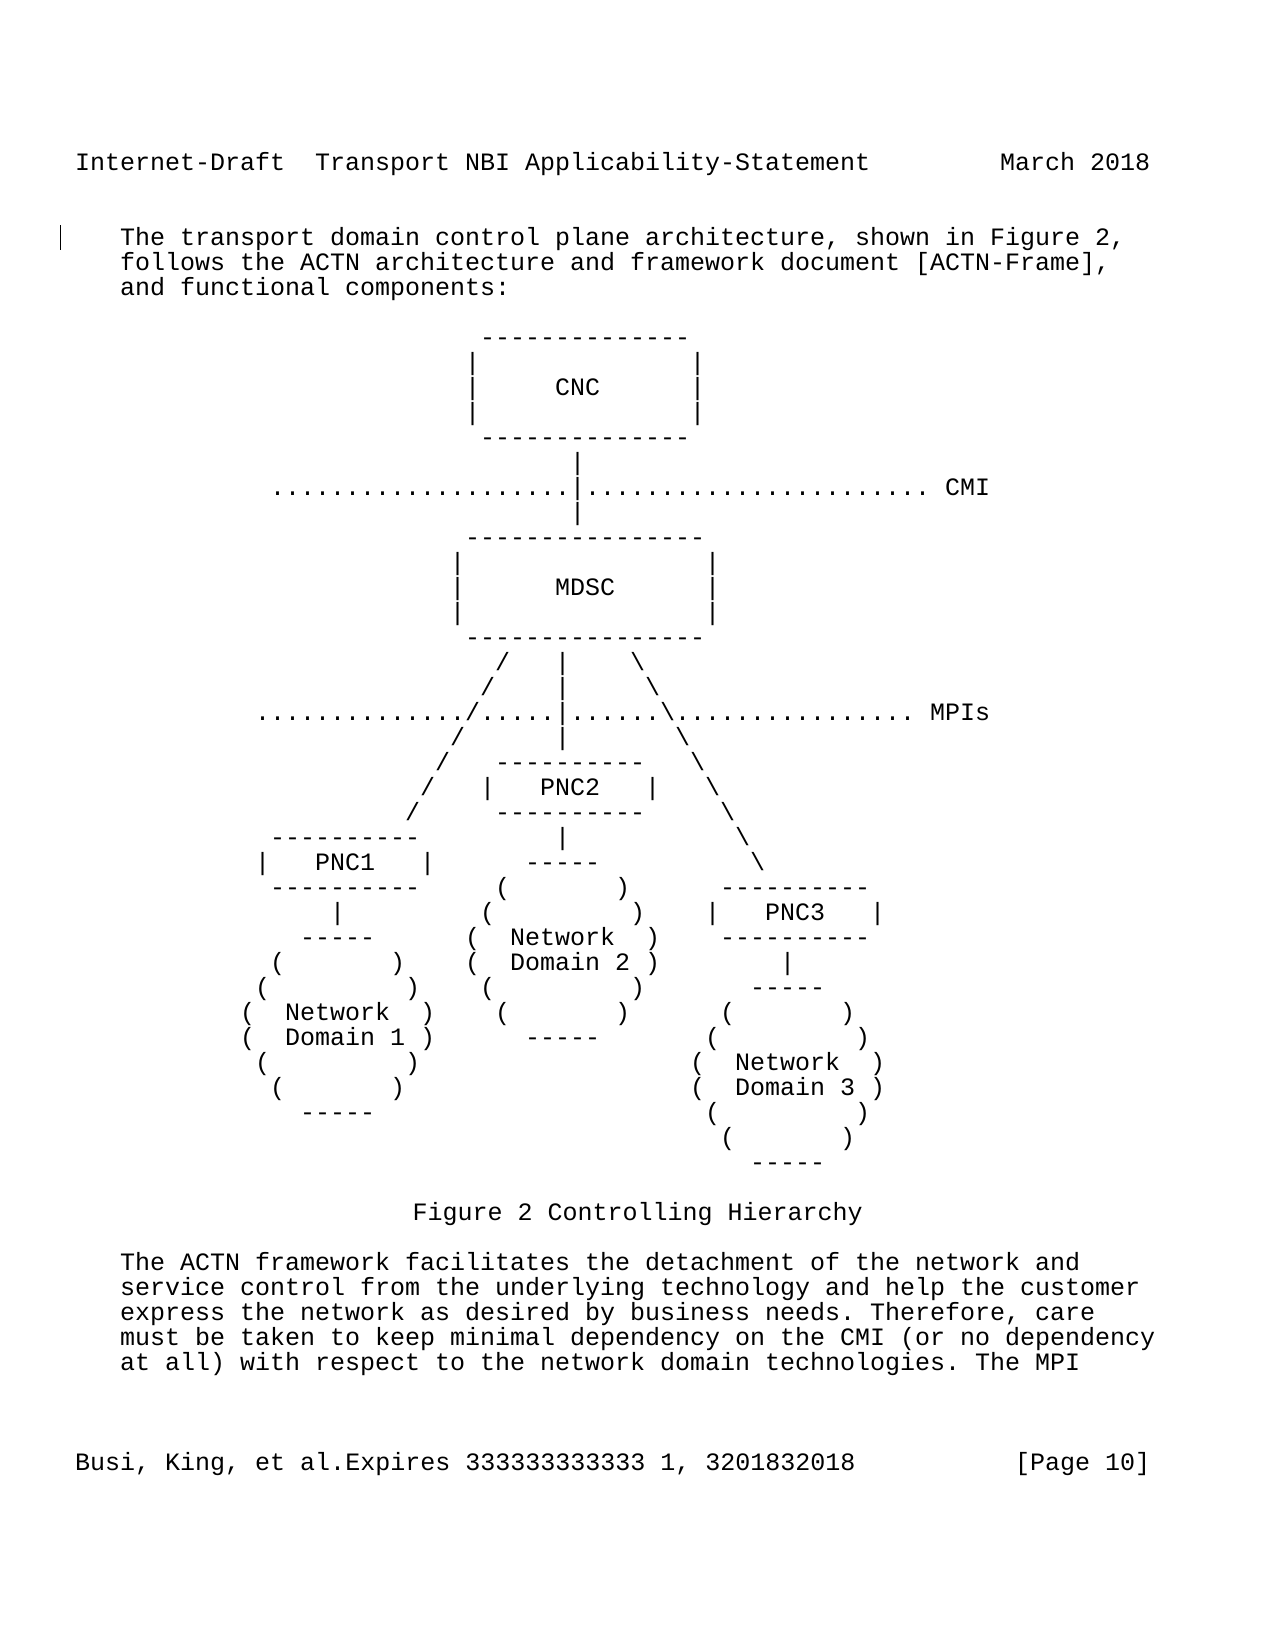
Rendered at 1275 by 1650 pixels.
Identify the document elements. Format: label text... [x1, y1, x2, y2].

text ( ) [120, 1125, 1155, 1150]
text ............../.....|......\................ MPIs [120, 700, 1155, 725]
text / | \ [120, 725, 1155, 750]
text | CNC | [120, 375, 1155, 400]
text ---------------- [120, 625, 1155, 650]
text / | PNC2 | \ [120, 775, 1155, 800]
text -------------- [120, 425, 1155, 450]
text ----- [120, 1150, 1155, 1175]
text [120, 1250, 1155, 1375]
text / | \ [120, 675, 1155, 700]
text / ---------- \ [120, 800, 1155, 825]
text ....................|....................... CMI [120, 475, 1155, 500]
text | | [120, 350, 1155, 375]
text | [120, 500, 1155, 525]
text -------------- [120, 325, 1155, 350]
text | | [120, 400, 1155, 425]
text | PNC1 | ----- \ [120, 850, 1155, 875]
text ( Domain 1 ) ----- ( ) [120, 1025, 1155, 1050]
text / | \ [120, 650, 1155, 675]
text | | [120, 550, 1155, 575]
text ----- ( ) [120, 1100, 1155, 1125]
text Controlling Hierarchy [120, 1200, 1155, 1225]
text ( ) ( Domain 3 ) [120, 1075, 1155, 1100]
text | MDSC | [120, 575, 1155, 600]
text | | [120, 600, 1155, 625]
text / ---------- \ [120, 750, 1155, 775]
text ( Network ) ( ) ( ) [120, 1000, 1155, 1025]
text ---------- ( ) ---------- [120, 875, 1155, 900]
text ---------------- [120, 525, 1155, 550]
text ---------- | \ [120, 825, 1155, 850]
text ( ) ( ) ----- [120, 975, 1155, 1000]
text ----- ( Network ) ---------- [120, 925, 1155, 950]
text The transport domain control plane architecture, shown in Figure 2, follows the ACTN architecture and framework document [ACTN-Frame], and functional components: [120, 225, 1155, 300]
text | [120, 450, 1155, 475]
text ( ) ( Network ) [120, 1050, 1155, 1075]
text | ( ) | PNC3 | [120, 900, 1155, 925]
text ( ) ( Domain 2 ) | [120, 950, 1155, 975]
